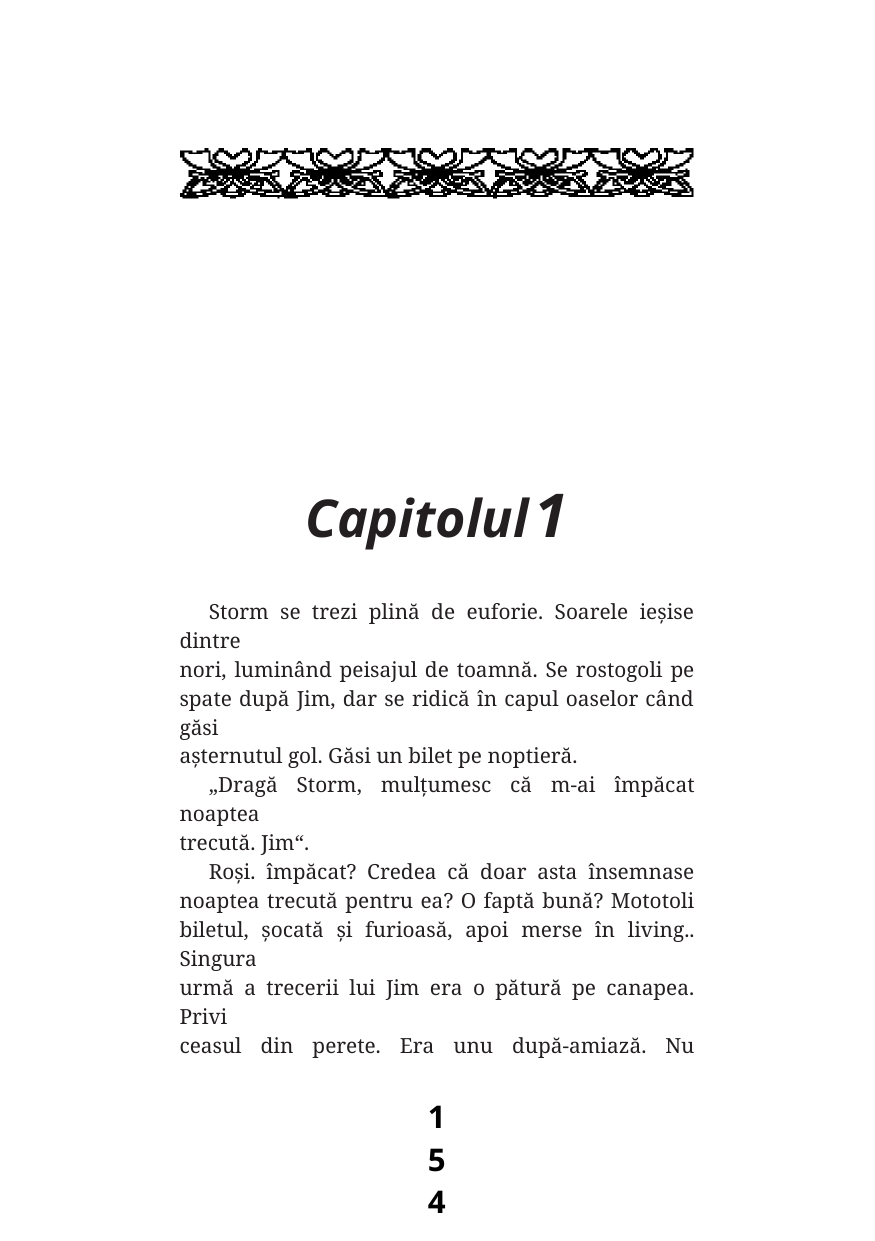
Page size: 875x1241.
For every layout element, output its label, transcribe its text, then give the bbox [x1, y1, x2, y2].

subtitle Capitolul 1 [177, 489, 695, 549]
text „Dragă Storm, mulţumesc că m-ai împăcat noaptea trecută. Jim“. [179, 770, 695, 857]
text Storm se trezi plină de euforie. Soarele ieşise dintre nori, luminând peisajul de toamnă. Se rostogoli pe spate după Jim, dar se ridică în capul oaselor când găsi aşternutul gol. Găsi un bilet pe noptieră. [179, 596, 695, 770]
picture [180, 148, 694, 199]
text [179, 857, 695, 1059]
